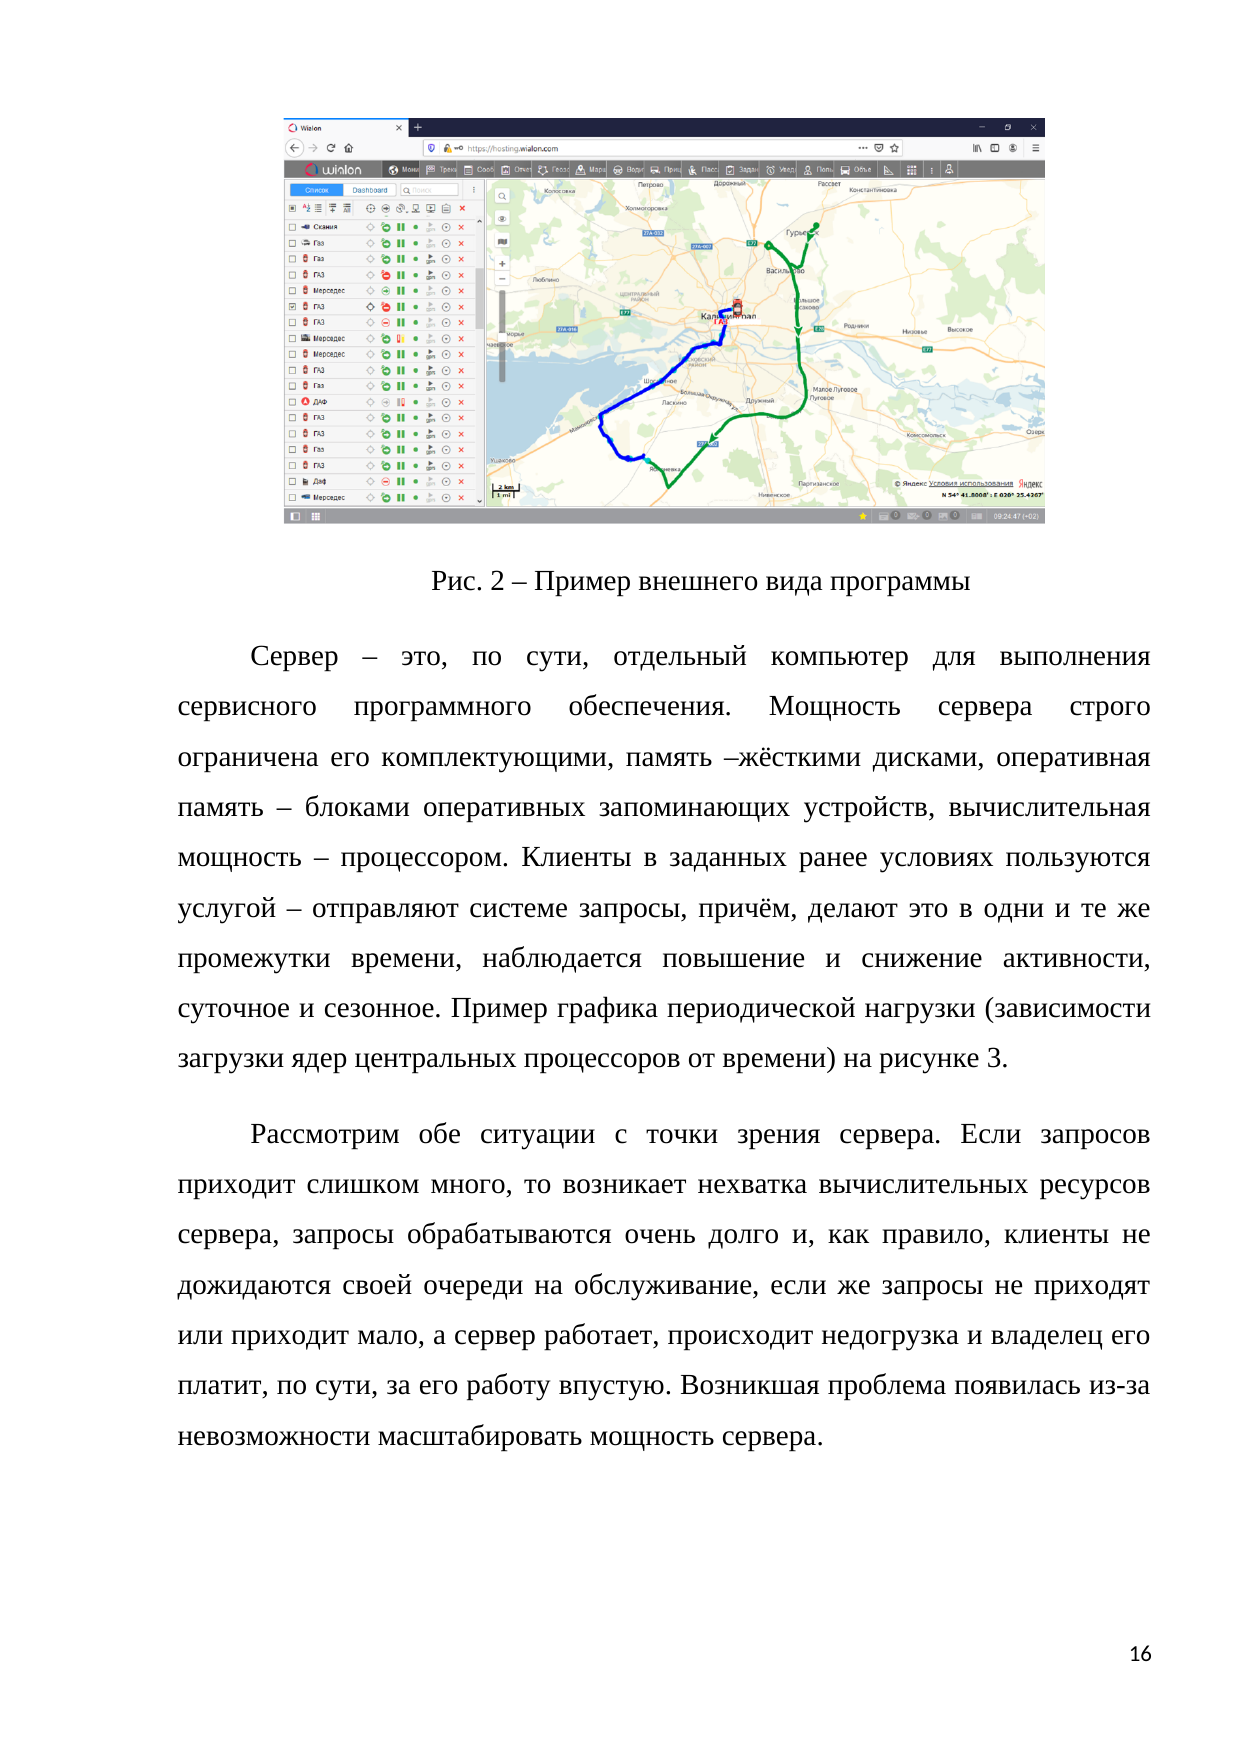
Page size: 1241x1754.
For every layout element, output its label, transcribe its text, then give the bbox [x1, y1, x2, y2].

text Рассмотрим обе ситуации с точки зрения сервера. Если запросов приходит слишком много, то возникает нехватка вычислительных ресурсов сервера, запросы обрабатываются очень долго и, как правило, клиенты не дожидаются своей очереди на обслуживание, если же запросы не приходят или приходит мало, а сервер работает, происходит недогрузка и владелец его платит, по сути, за его работу впустую. Возникшая проблема появилась из-за невозможности масштабировать мощность сервера. [177, 1116, 1152, 1451]
text Сервер – это, по сути, отдельный компьютер для выполнения сервисного программного обеспечения. Мощность сервера строго ограничена его комплектующими, память –жёсткими дисками, оперативная память – блоками оперативных запоминающих устройств, вычислительная мощность – процессором. Клиенты в заданных ранее условиях пользуются услугой – отправляют системе запросы, причём, делают это в одни и те же промежутки времени, наблюдается повышение и снижение активности, суточное и сезонное. Пример графика периодической нагрузки (зависимости загрузки ядер центральных процессоров от времени) на рисунке 3. [177, 638, 1152, 1074]
text Рис. 2 – Пример внешнего вида программы [177, 563, 1152, 596]
picture [283, 118, 1045, 524]
